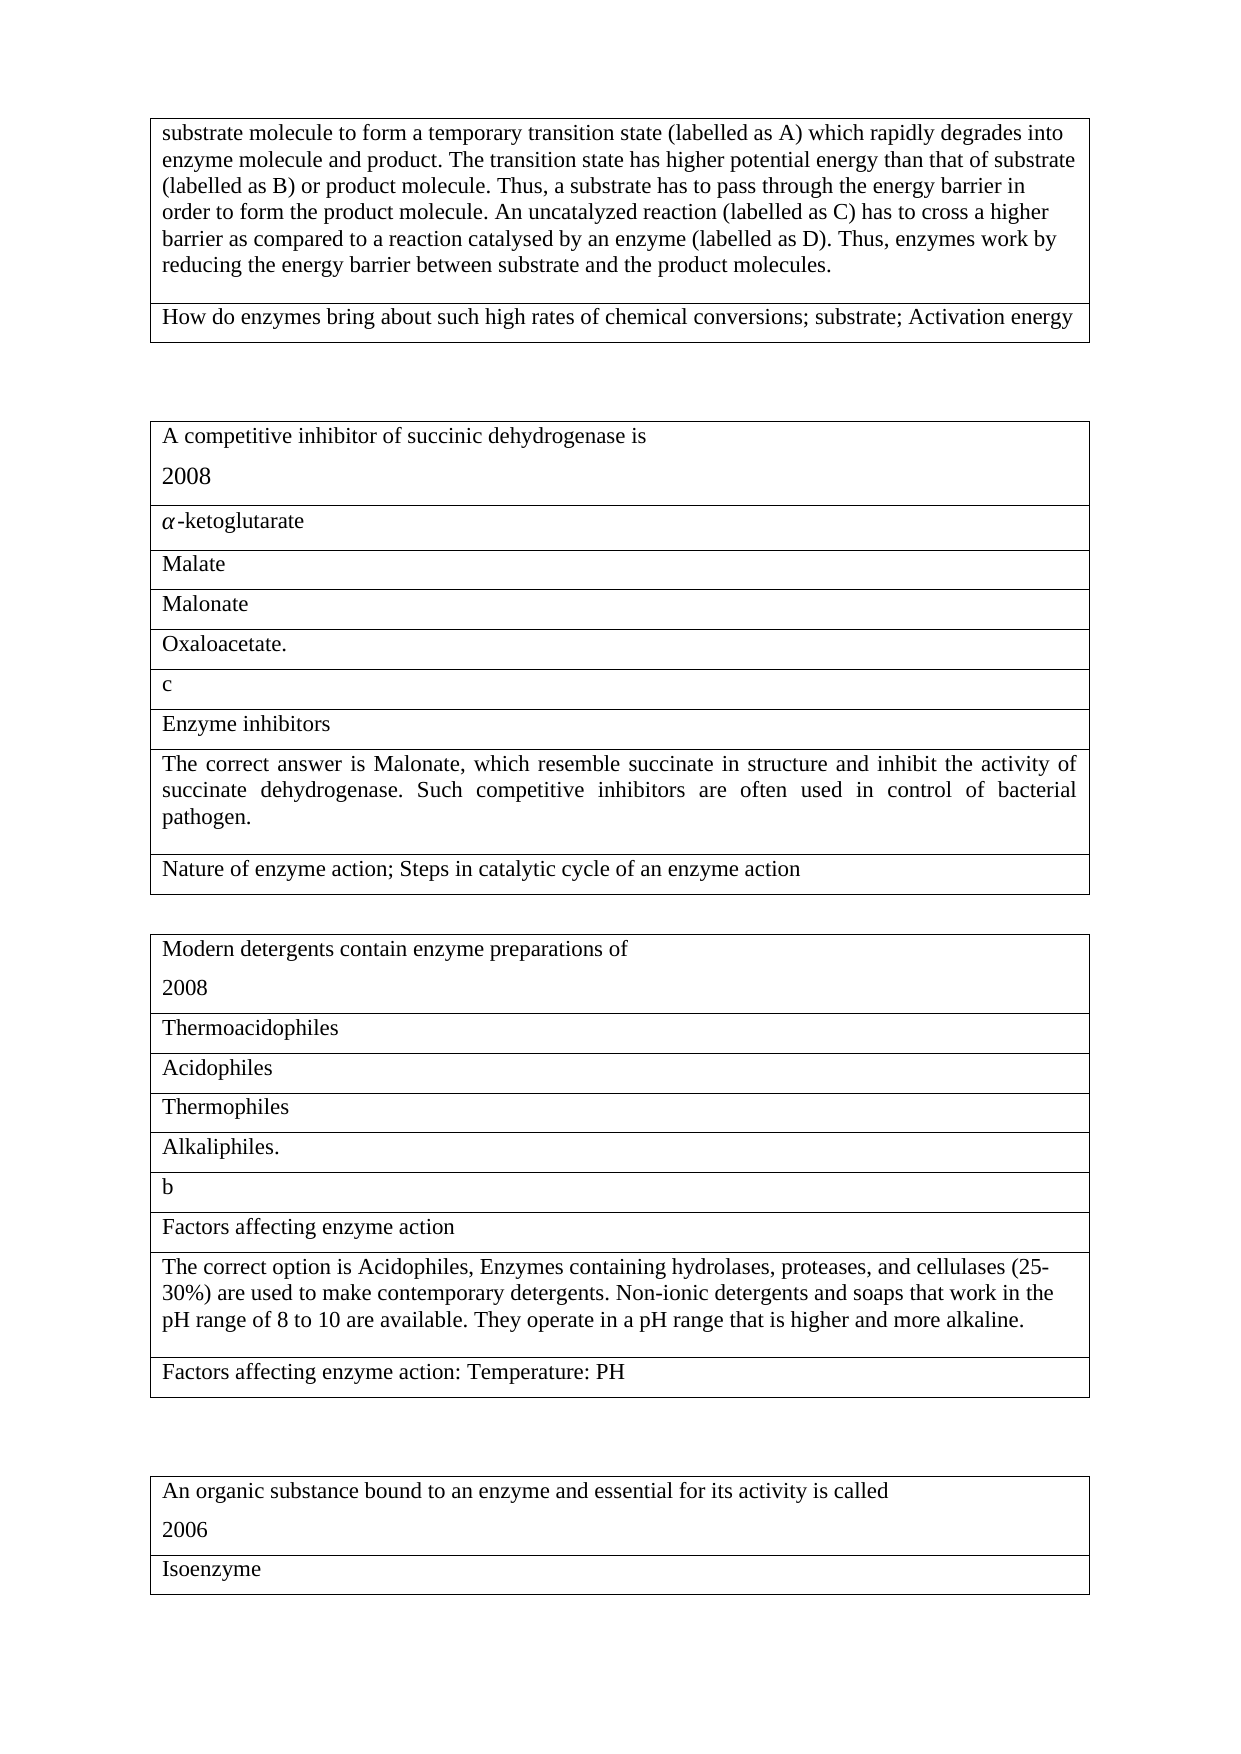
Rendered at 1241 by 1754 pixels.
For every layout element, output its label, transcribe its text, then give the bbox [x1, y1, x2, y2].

table_cell Isoenzyme [151, 1556, 1089, 1594]
table_header Modern detergents contain enzyme preparations of 2008 [151, 935, 1089, 1013]
table_cell Nature of enzyme action; Steps in catalytic cycle of an enzyme action [151, 855, 1089, 894]
table_cell c [151, 670, 1089, 709]
table_cell Acidophiles [151, 1054, 1089, 1092]
table_cell -ketoglutarate [151, 506, 1089, 549]
table_header An organic substance bound to an enzyme and essential for its activity is called 2006 [151, 1477, 1089, 1554]
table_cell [151, 119, 1089, 302]
table_cell Factors affecting enzyme action: Temperature: PH [151, 1358, 1089, 1397]
table_cell b [151, 1173, 1089, 1212]
table_cell How do enzymes bring about such high rates of chemical conversions; substrate; Activation energy [151, 304, 1089, 342]
table_header A competitive inhibitor of succinic dehydrogenase is [151, 422, 1089, 505]
table_cell Thermoacidophiles [151, 1014, 1089, 1052]
table_cell Malonate [151, 590, 1089, 629]
table_cell Alkaliphiles. [151, 1133, 1089, 1172]
table_cell Enzyme inhibitors [151, 710, 1089, 749]
table_cell Oxaloacetate. [151, 630, 1089, 669]
table_cell Factors affecting enzyme action [151, 1213, 1089, 1252]
table_cell The correct answer is Malonate, which resemble succinate in structure and inhibit the activity of succinate dehydrogenase. Such competitive inhibitors are often used in control of bacterial pathogen. [151, 750, 1089, 854]
table_cell The correct option is Acidophiles, Enzymes containing hydrolases, proteases, and cellulases (25-30%) are used to make contemporary detergents. Non-ionic detergents and soaps that work in the pH range of 8 to 10 are available. They operate in a pH range that is higher and more alkaline. [151, 1253, 1089, 1357]
table_cell Thermophiles [151, 1094, 1089, 1132]
table_cell Malate [151, 551, 1089, 589]
